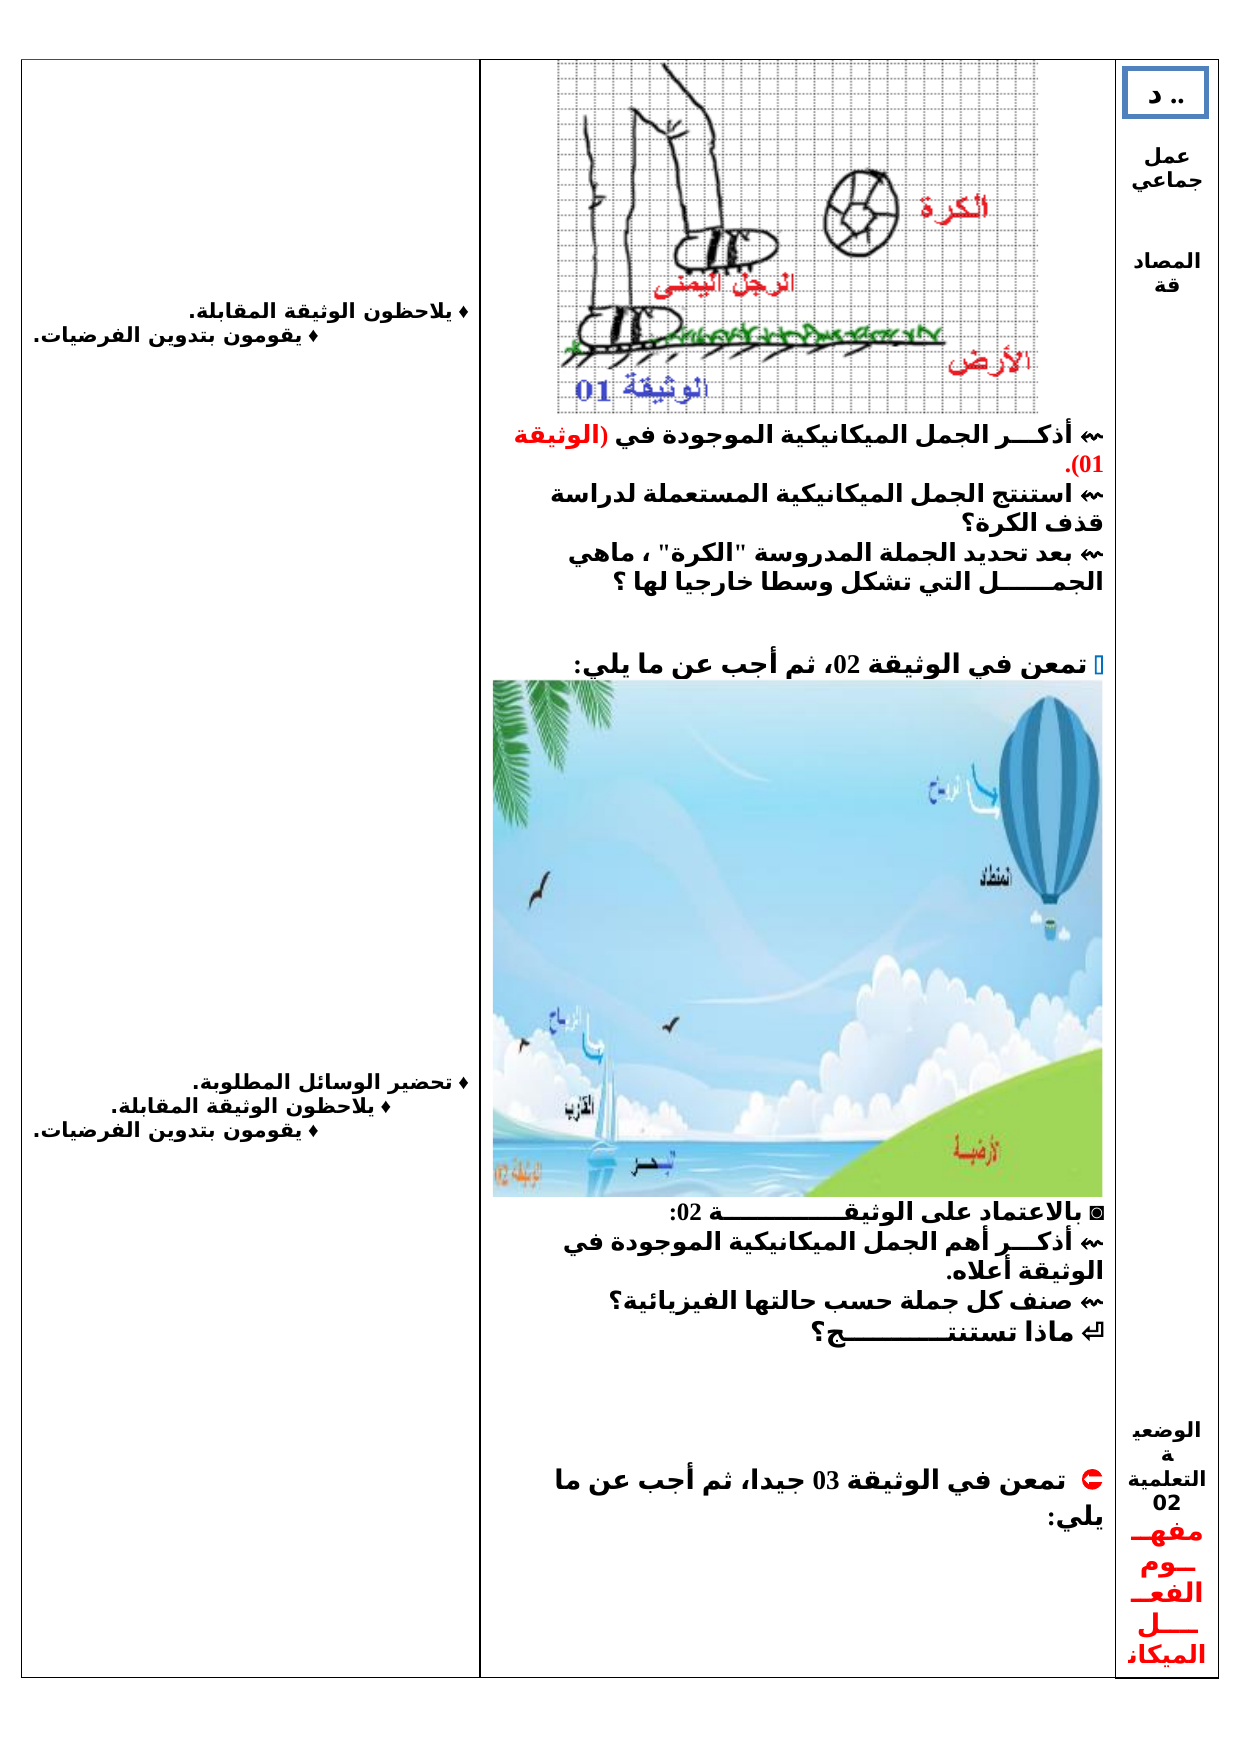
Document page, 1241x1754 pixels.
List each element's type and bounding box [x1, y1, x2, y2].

picture [557, 60, 1039, 415]
picture [492, 679, 1103, 1197]
table_cell [481, 60, 1115, 1677]
table_cell [1116, 60, 1218, 1677]
table_cell [22, 60, 479, 1677]
